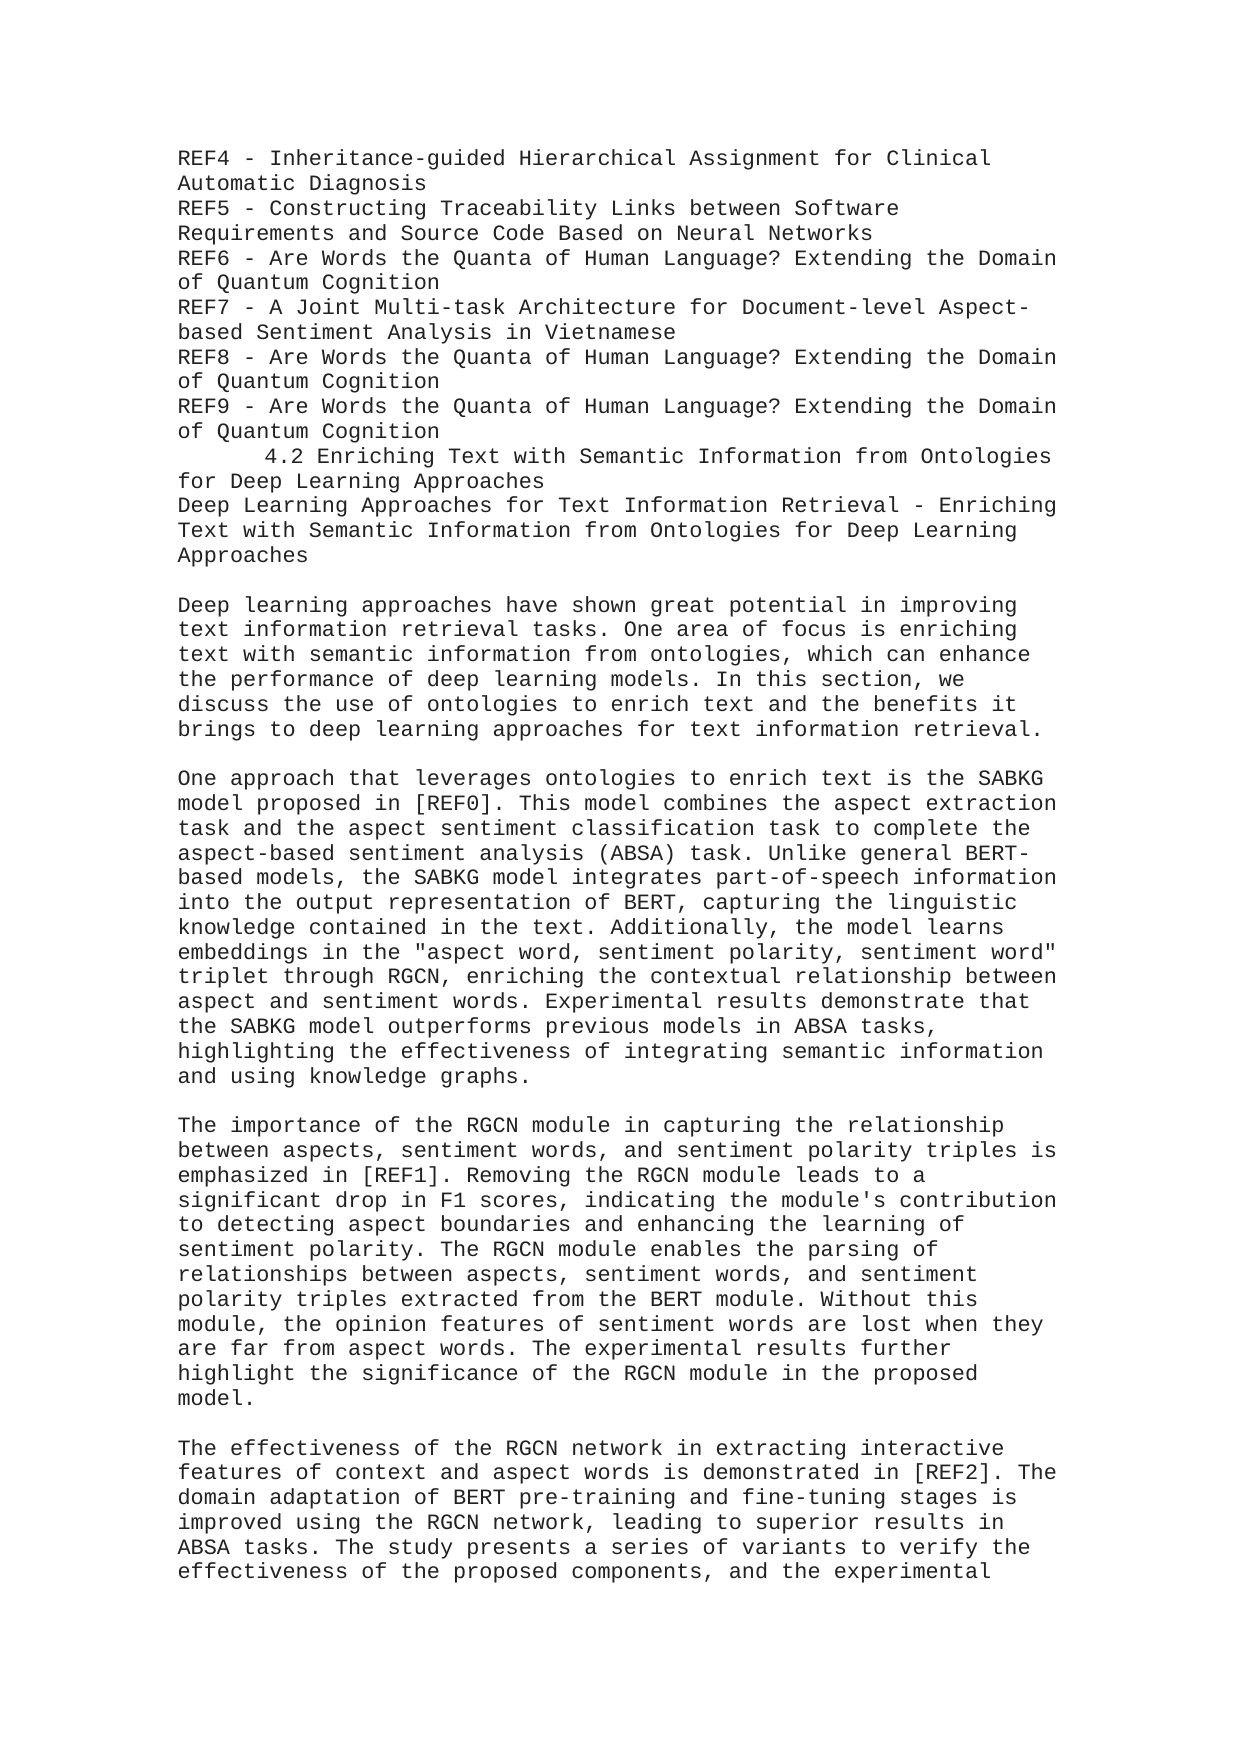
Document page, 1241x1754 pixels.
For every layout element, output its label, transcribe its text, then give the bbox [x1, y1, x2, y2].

text REF5 - Constructing Traceability Links between Software Requirements and Source Code Based on Neural Networks [873, 197, 1063, 247]
text Deep learning approaches have shown great potential in improving text information retrieval tasks. One area of focus is enriching text with semantic information from ontologies, which can enhance the performance of deep learning models. In this section, we discuss the use of ontologies to enrich text and the benefits it brings to deep learning approaches for text information retrieval. [177, 594, 1063, 743]
text REF4 - Inheritance-guided Hierarchical Assignment for Clinical Automatic Diagnosis [177, 148, 1063, 197]
text REF8 - Are Words the Quanta of Human Language? Extending the Domain of Quantum Cognition [440, 346, 1063, 396]
text The importance of the RGCN module in capturing the relationship between aspects, sentiment words, and sentiment polarity triples is emphasized in [REF1]. Removing the RGCN module leads to a significant drop in F1 scores, indicating the module's contribution to detecting aspect boundaries and enhancing the learning of sentiment polarity. The RGCN module enables the parsing of relationships between aspects, sentiment words, and sentiment polarity triples extracted from the BERT module. Without this module, the opinion features of sentiment words are lost when they are far from aspect words. The experimental results further highlight the significance of the RGCN module in the proposed model. [177, 1114, 1063, 1412]
text 4.2 Enriching Text with Semantic Information from Ontologies for Deep Learning Approaches [545, 445, 1063, 495]
text REF7 - A Joint Multi-task Architecture for Document-level Aspect-based Sentiment Analysis in Vietnamese [676, 296, 1063, 346]
text REF6 - Are Words the Quanta of Human Language? Extending the Domain of Quantum Cognition [440, 247, 1063, 296]
text One approach that leverages ontologies to enrich text is the SABKG model proposed in [REF0]. This model combines the aspect extraction task and the aspect sentiment classification task to complete the aspect-based sentiment analysis (ABSA) task. Unlike general BERT-based models, the SABKG model integrates part-of-speech information into the output representation of BERT, capturing the linguistic knowledge contained in the text. Additionally, the model learns embeddings in the "aspect word, sentiment polarity, sentiment word" triplet through RGCN, enriching the contextual relationship between aspect and sentiment words. Experimental results demonstrate that the SABKG model outperforms previous models in ABSA tasks, highlighting the effectiveness of integrating semantic information and using knowledge graphs. [177, 767, 1063, 1090]
text Deep Learning Approaches for Text Information Retrieval - Enriching Text with Semantic Information from Ontologies for Deep Learning Approaches [177, 495, 1063, 569]
text REF9 - Are Words the Quanta of Human Language? Extending the Domain of Quantum Cognition [440, 396, 1063, 445]
